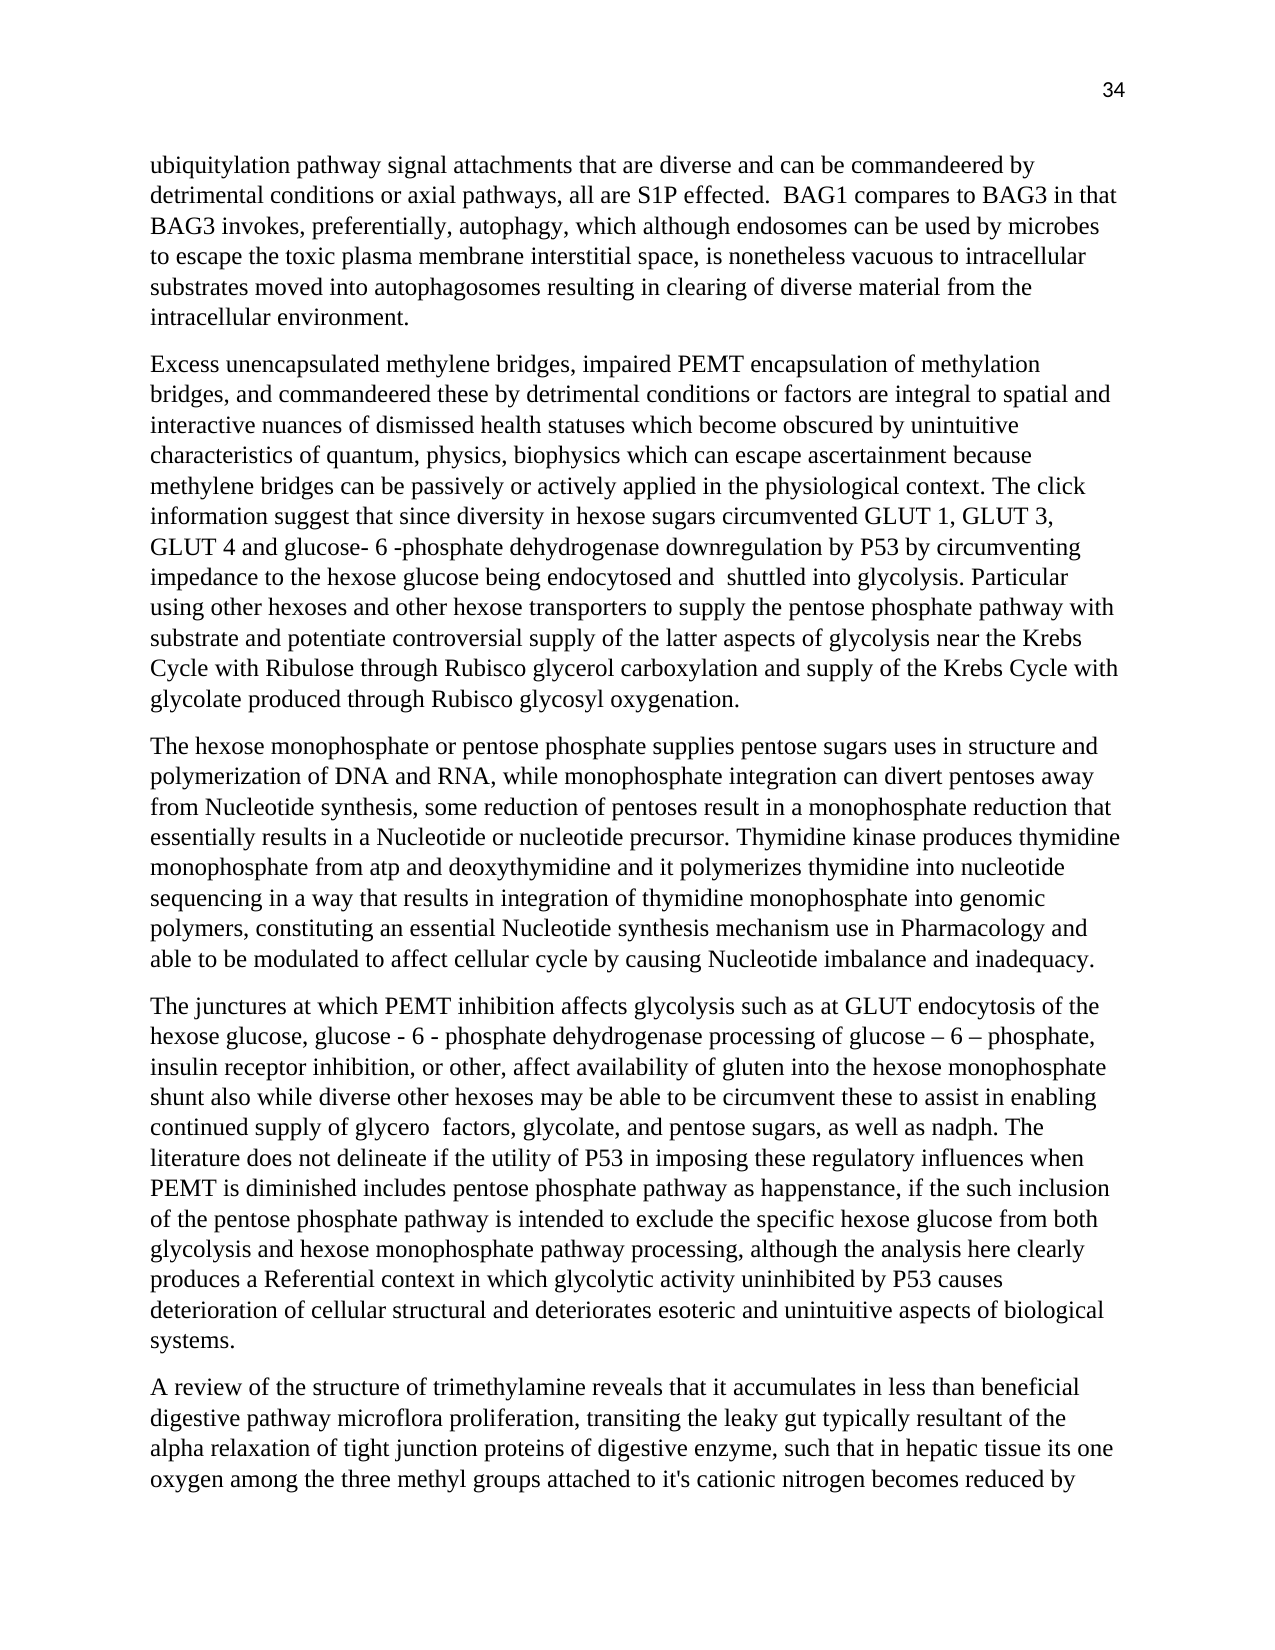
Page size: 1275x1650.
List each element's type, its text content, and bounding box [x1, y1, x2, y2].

text Excess unencapsulated methylene bridges, impaired PEMT encapsulation of methylation bridges, and commandeered these by detrimental conditions or factors are integral to spatial and interactive nuances of dismissed health statuses which become obscured by unintuitive characteristics of quantum, physics, biophysics which can escape ascertainment because methylene bridges can be passively or actively applied in the physiological context. The click information suggest that since diversity in hexose sugars circumvented GLUT 1, GLUT 3, GLUT 4 and glucose- 6 -phosphate dehydrogenase downregulation by P53 by circumventing impedance to the hexose glucose being endocytosed and shuttled into glycolysis. Particular using other hexoses and other hexose transporters to supply the pentose phosphate pathway with substrate and potentiate controversial supply of the latter aspects of glycolysis near the Krebs Cycle with Ribulose through Rubisco glycerol carboxylation and supply of the Krebs Cycle with glycolate produced through Rubisco glycosyl oxygenation. [150, 349, 1125, 712]
text The hexose monophosphate or pentose phosphate supplies pentose sugars uses in structure and polymerization of DNA and RNA, while monophosphate integration can divert pentoses away from Nucleotide synthesis, some reduction of pentoses result in a monophosphate reduction that essentially results in a Nucleotide or nucleotide precursor. Thymidine kinase produces thymidine monophosphate from atp and deoxythymidine and it polymerizes thymidine into nucleotide sequencing in a way that results in integration of thymidine monophosphate into genomic polymers, constituting an essential Nucleotide synthesis mechanism use in Pharmacology and able to be modulated to affect cellular cycle by causing Nucleotide imbalance and inadequacy. [150, 731, 1125, 972]
text The junctures at which PEMT inhibition affects glycolysis such as at GLUT endocytosis of the hexose glucose, glucose - 6 - phosphate dehydrogenase processing of glucose – 6 – phosphate, insulin receptor inhibition, or other, affect availability of gluten into the hexose monophosphate shunt also while diverse other hexoses may be able to be circumvent these to assist in enabling continued supply of glycero factors, glycolate, and pentose sugars, as well as nadph. The literature does not delineate if the utility of P53 in imposing these regulatory influences when PEMT is diminished includes pentose phosphate pathway as happenstance, if the such inclusion of the pentose phosphate pathway is intended to exclude the specific hexose glucose from both glycolysis and hexose monophosphate pathway processing, although the analysis here clearly produces a Referential context in which glycolytic activity uninhibited by P53 causes deterioration of cellular structural and deteriorates esoteric and unintuitive aspects of biological systems. [150, 991, 1125, 1354]
